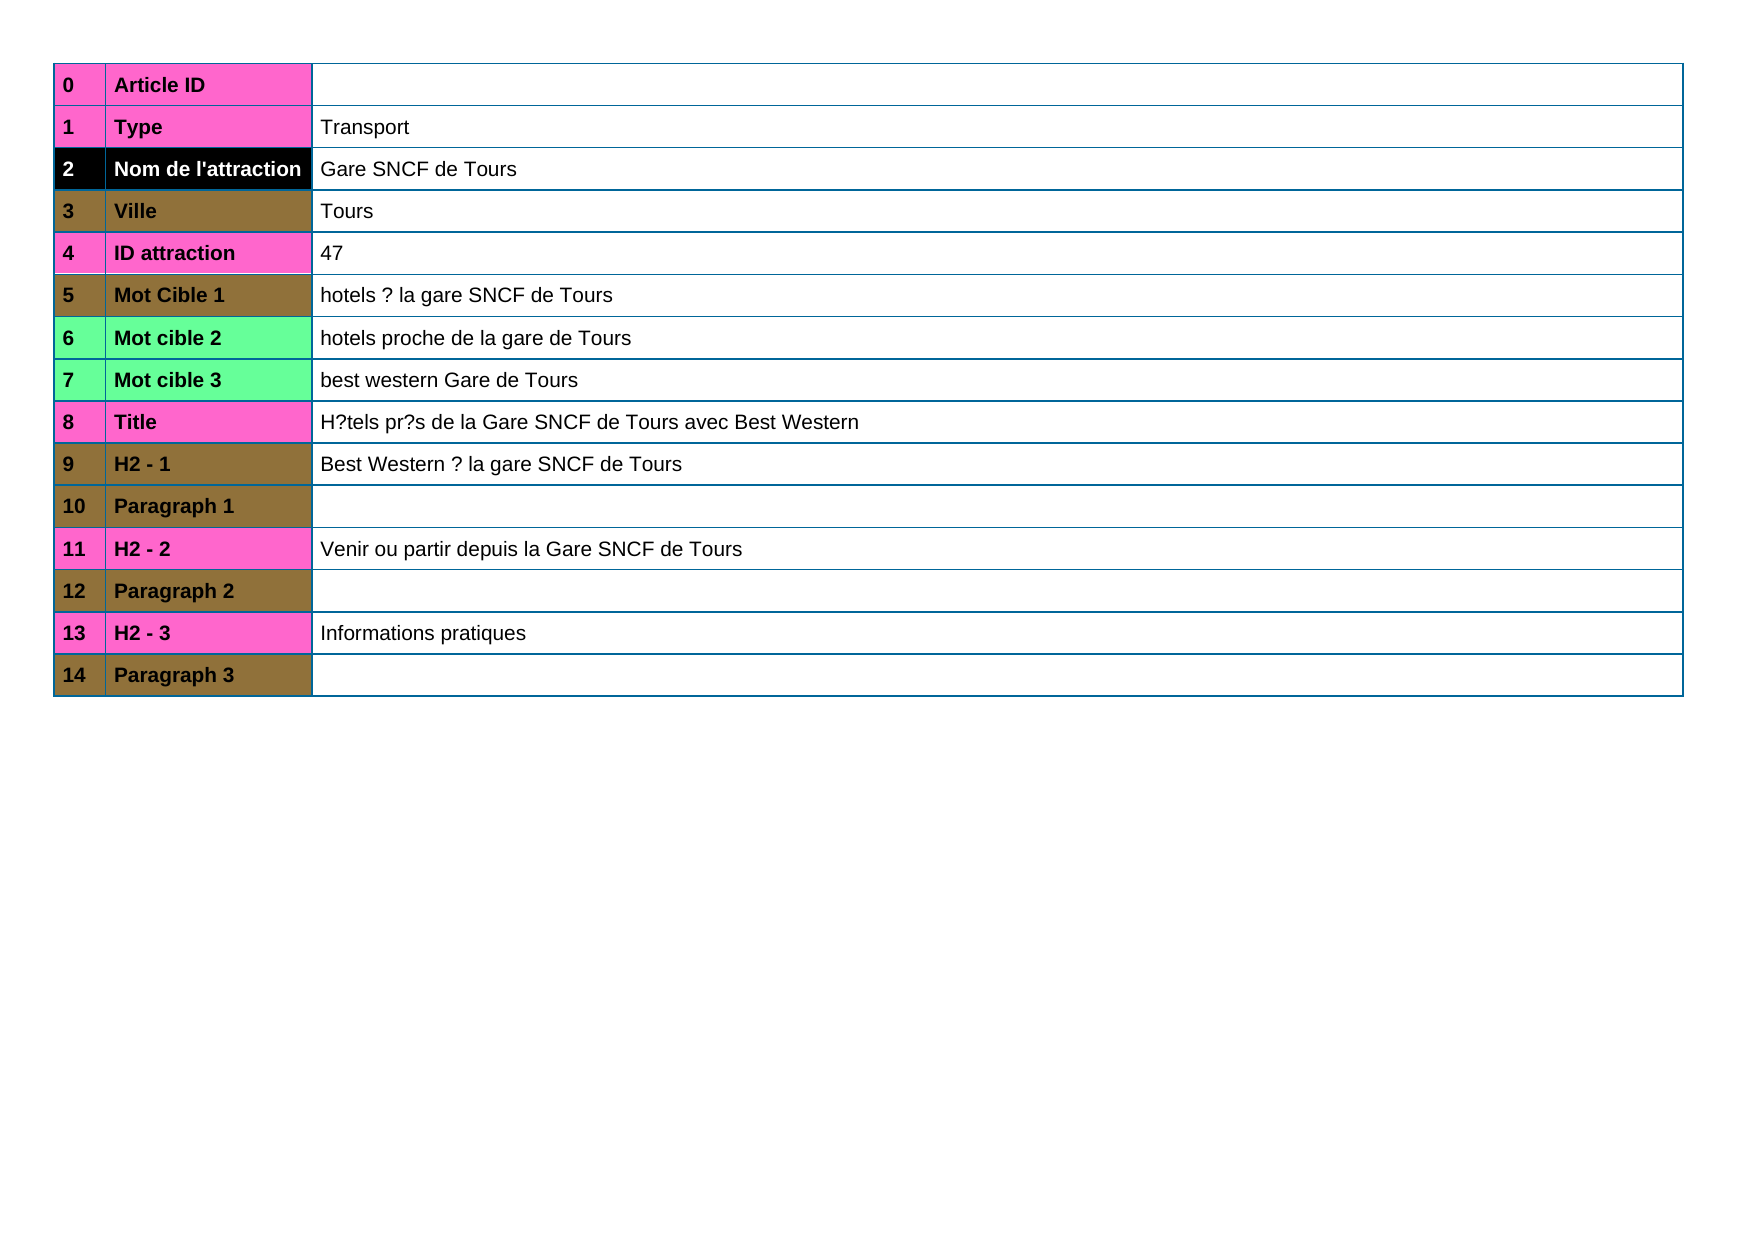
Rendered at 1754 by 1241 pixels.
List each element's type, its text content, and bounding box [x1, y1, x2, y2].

table_cell Nom de l'attraction [106, 148, 311, 189]
table_cell Paragraph 3 [106, 655, 311, 695]
table_cell 10 [55, 486, 105, 527]
table_cell Mot Cible 1 [106, 275, 311, 316]
table_cell Type [106, 106, 311, 147]
table_cell [313, 655, 1682, 695]
table_cell Transport [313, 106, 1682, 147]
table_cell ID attraction [106, 233, 311, 273]
table_cell 13 [55, 613, 105, 653]
table_cell Informations pratiques [313, 613, 1682, 653]
table_header [313, 64, 1682, 105]
table_cell H2 - 1 [106, 444, 311, 484]
table_cell H2 - 3 [106, 613, 311, 653]
table_cell best western Gare de Tours [313, 360, 1682, 400]
table_cell Mot cible 3 [106, 360, 311, 400]
table_cell 6 [55, 317, 105, 358]
table_cell [313, 570, 1682, 611]
table_cell 2 [55, 148, 105, 189]
table_cell [313, 486, 1682, 527]
table_header Article ID [106, 64, 311, 105]
table_cell 5 [55, 275, 105, 316]
table_cell 14 [55, 655, 105, 695]
table_cell 8 [55, 402, 105, 442]
table_cell 11 [55, 528, 105, 569]
table_cell H2 - 2 [106, 528, 311, 569]
table_cell 9 [55, 444, 105, 484]
table_cell 4 [55, 233, 105, 273]
table_cell hotels ? la gare SNCF de Tours [313, 275, 1682, 316]
table_cell Paragraph 1 [106, 486, 311, 527]
table_cell H?tels pr?s de la Gare SNCF de Tours avec Best Western [313, 402, 1682, 442]
table_cell Mot cible 2 [106, 317, 311, 358]
table_cell hotels proche de la gare de Tours [313, 317, 1682, 358]
table_cell 47 [313, 233, 1682, 273]
table_cell Ville [106, 191, 311, 231]
table_cell Best Western ? la gare SNCF de Tours [313, 444, 1682, 484]
table_header 0 [55, 64, 105, 105]
table_cell Title [106, 402, 311, 442]
table_cell 1 [55, 106, 105, 147]
table_cell 12 [55, 570, 105, 611]
table_cell Gare SNCF de Tours [313, 148, 1682, 189]
table_cell Paragraph 2 [106, 570, 311, 611]
table_cell Venir ou partir depuis la Gare SNCF de Tours [313, 528, 1682, 569]
table_cell 3 [55, 191, 105, 231]
table_cell Tours [313, 191, 1682, 231]
table_cell 7 [55, 360, 105, 400]
